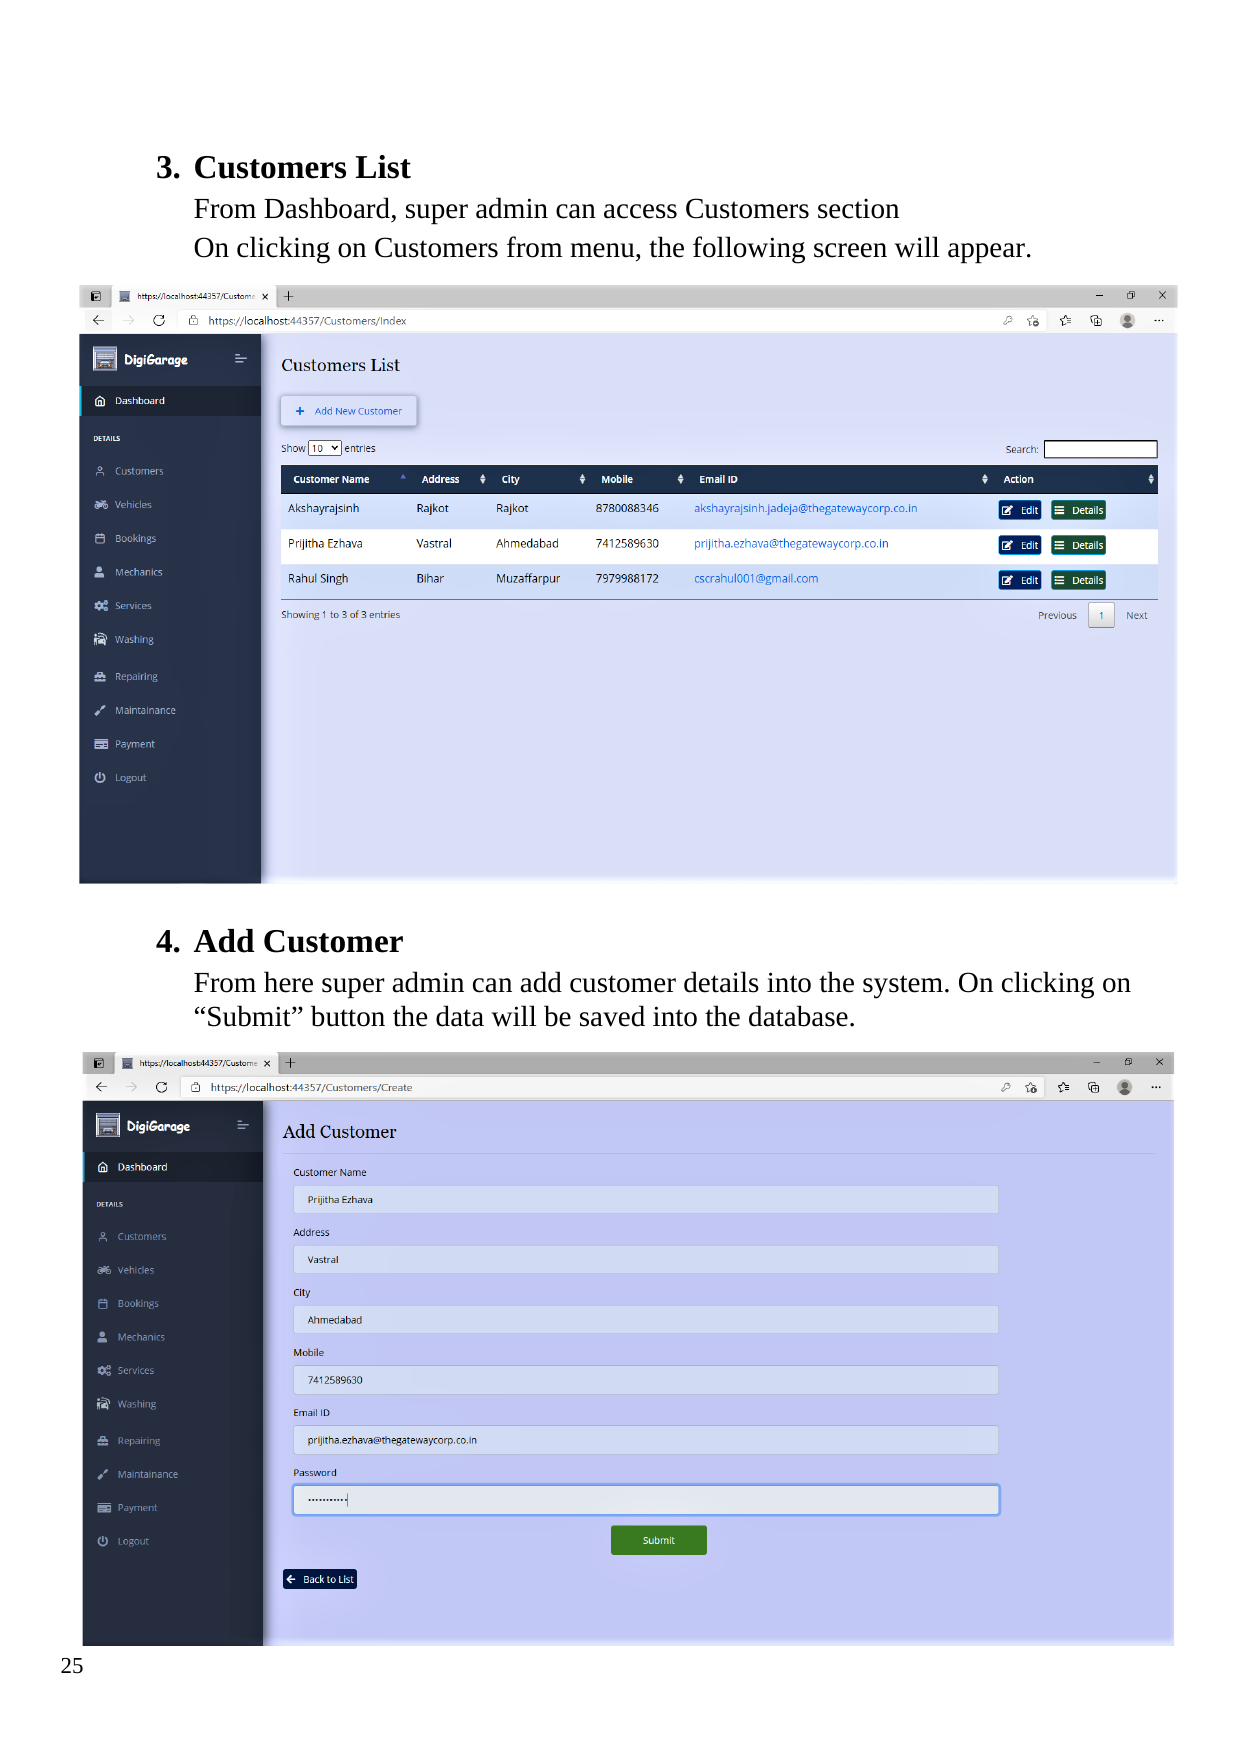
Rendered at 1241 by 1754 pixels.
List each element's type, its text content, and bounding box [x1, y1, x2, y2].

subtitle Add Customer [156, 922, 1196, 960]
picture [82, 1052, 1175, 1646]
text From here super admin can add customer details into the system. On clicking on “Submit” button the data will be saved into the database. [193, 966, 1196, 1033]
subtitle Customers List [156, 147, 1196, 185]
picture [79, 285, 1178, 884]
text From Dashboard, super admin can access Customers section [193, 191, 1196, 225]
text On clicking on Customers from menu, the following screen will appear. [193, 230, 1196, 263]
